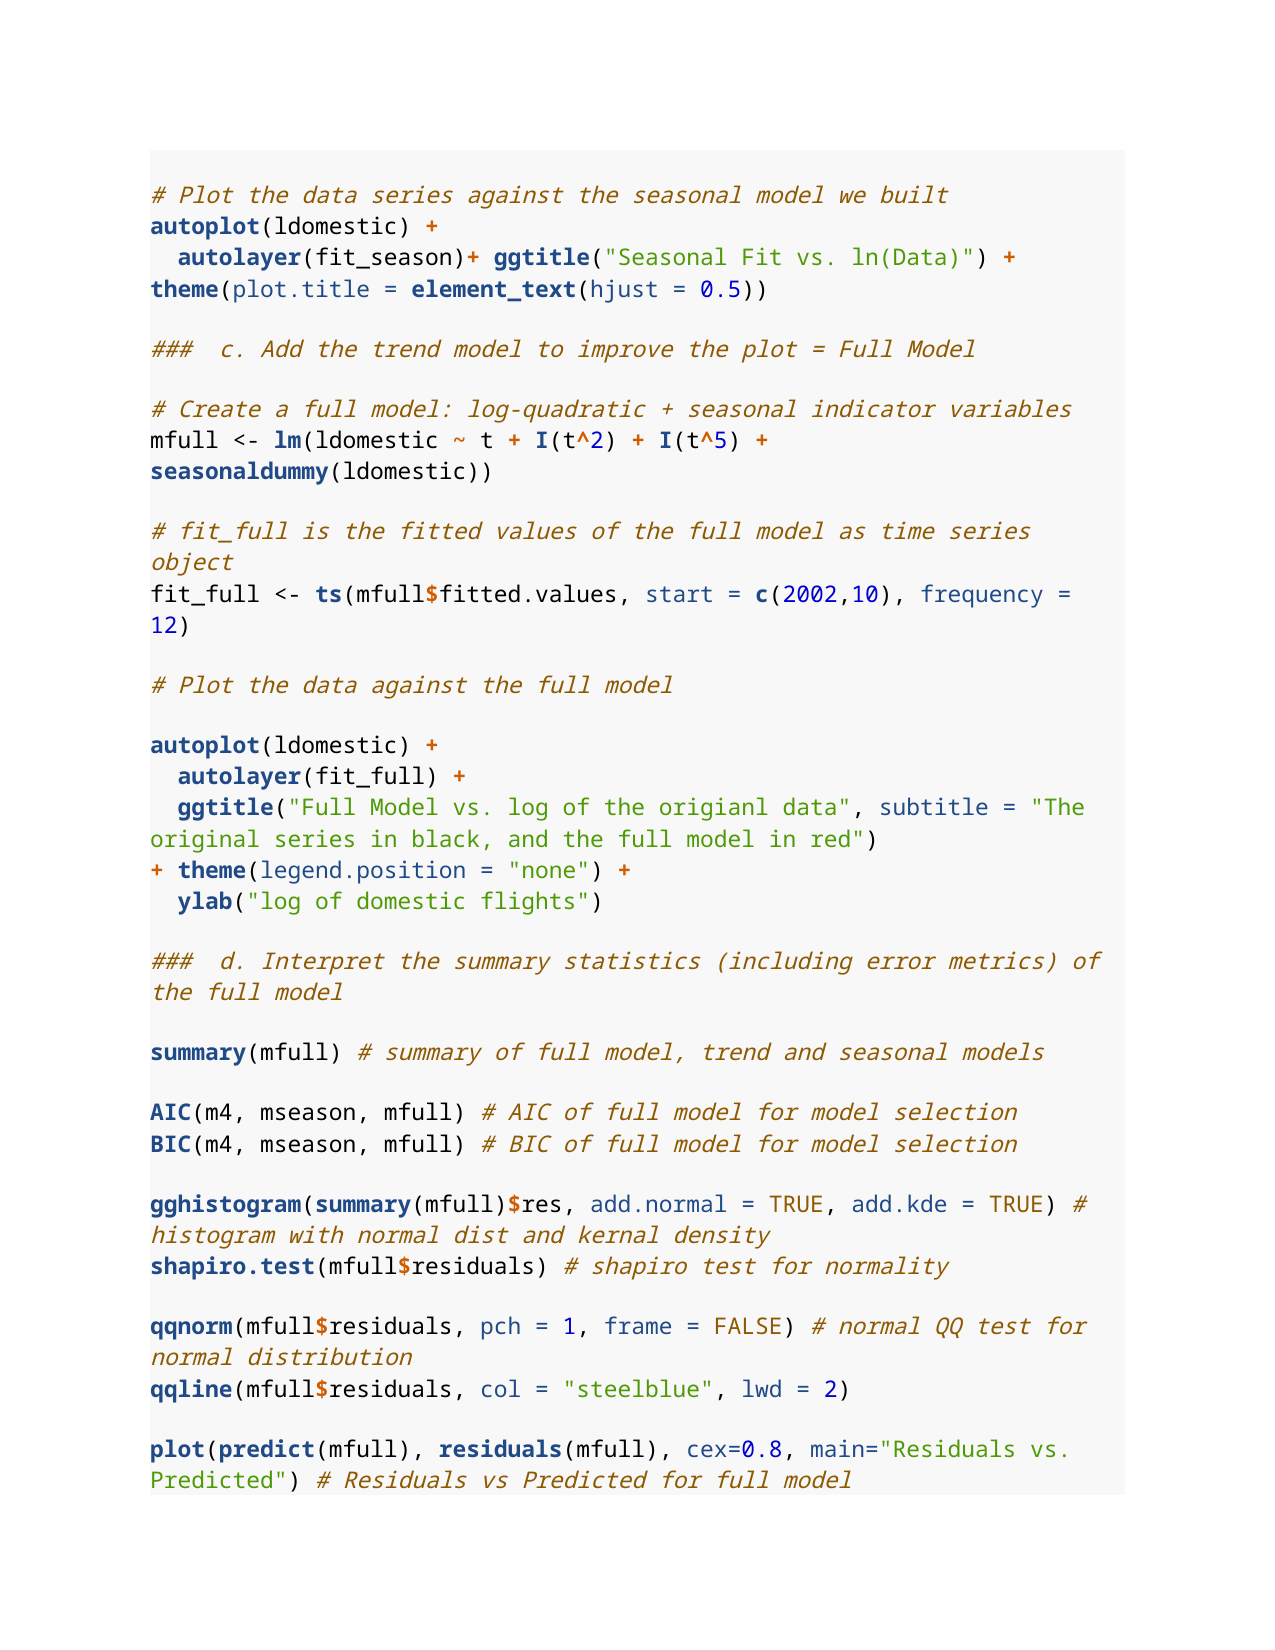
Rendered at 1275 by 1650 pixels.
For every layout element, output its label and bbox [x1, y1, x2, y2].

text [150, 150, 1125, 1495]
